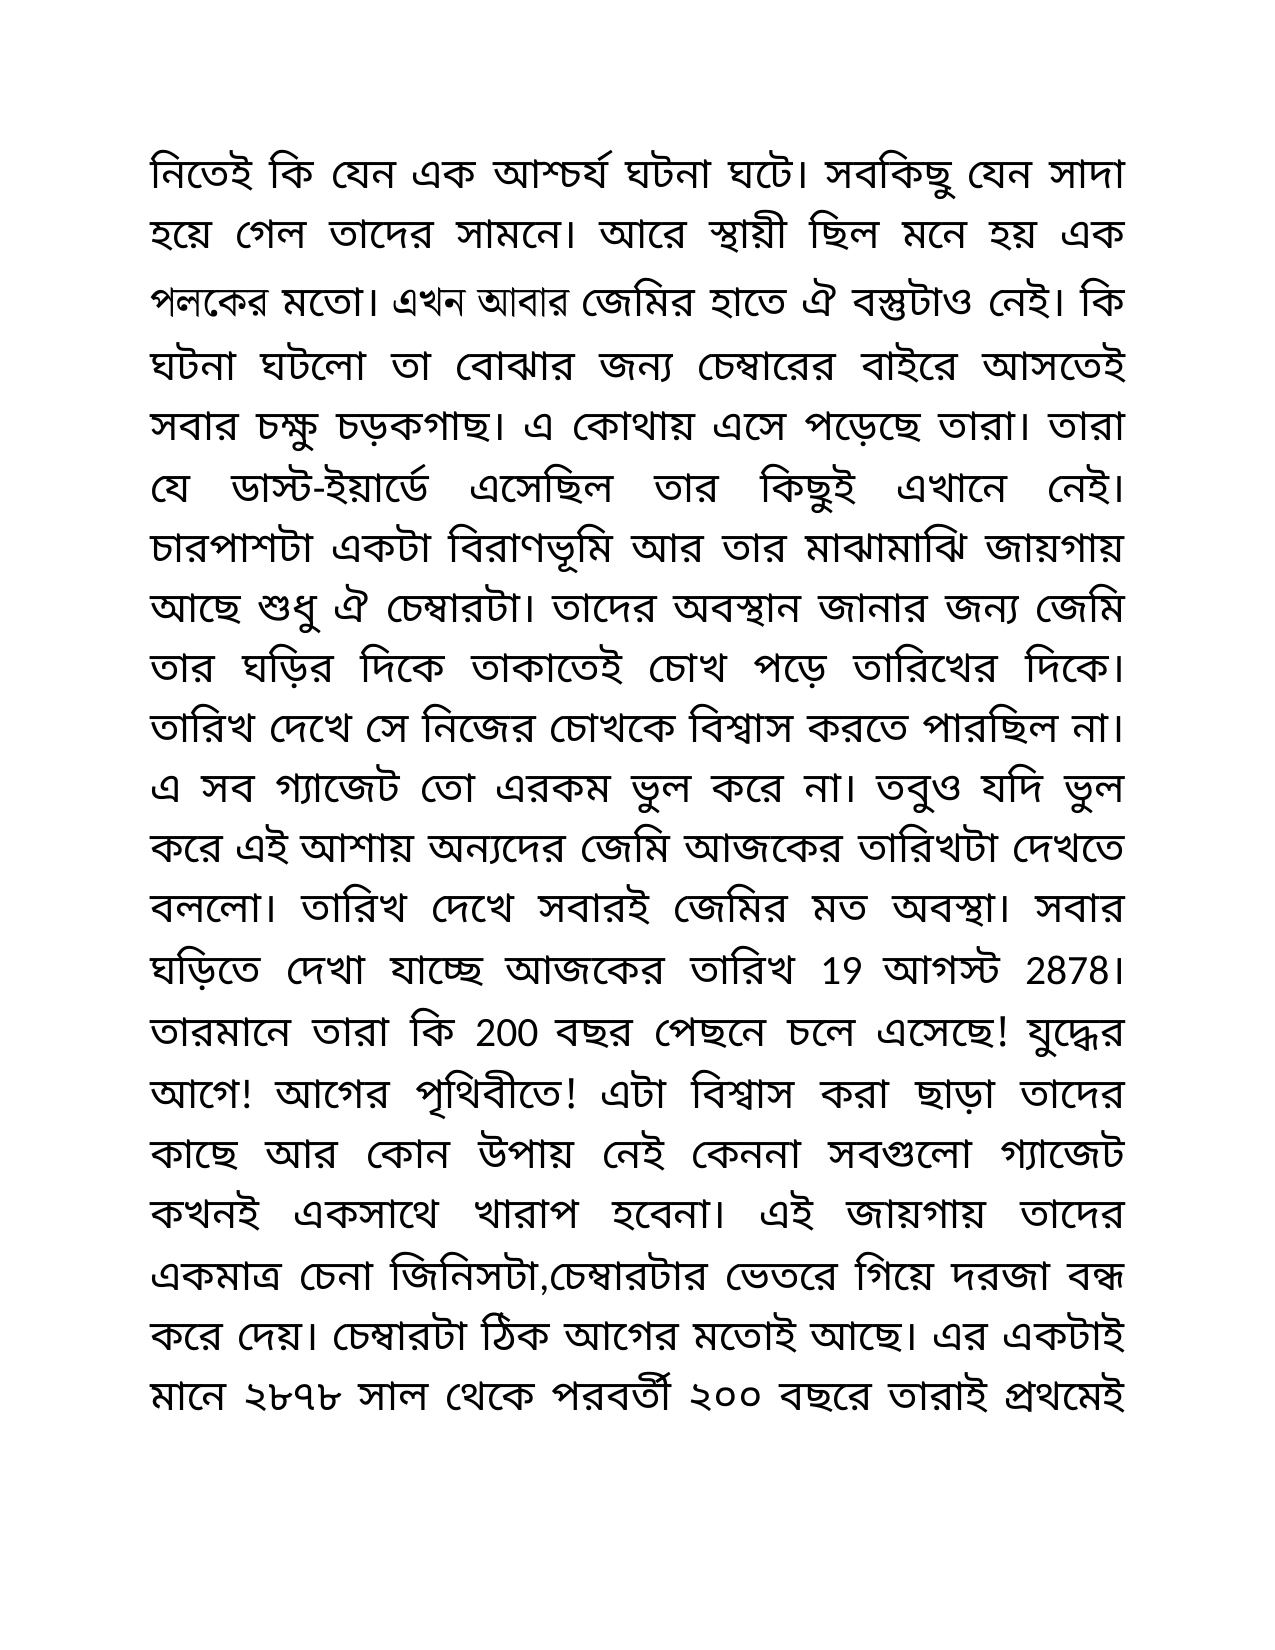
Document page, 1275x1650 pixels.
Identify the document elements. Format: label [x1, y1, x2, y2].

text [150, 150, 1125, 1427]
